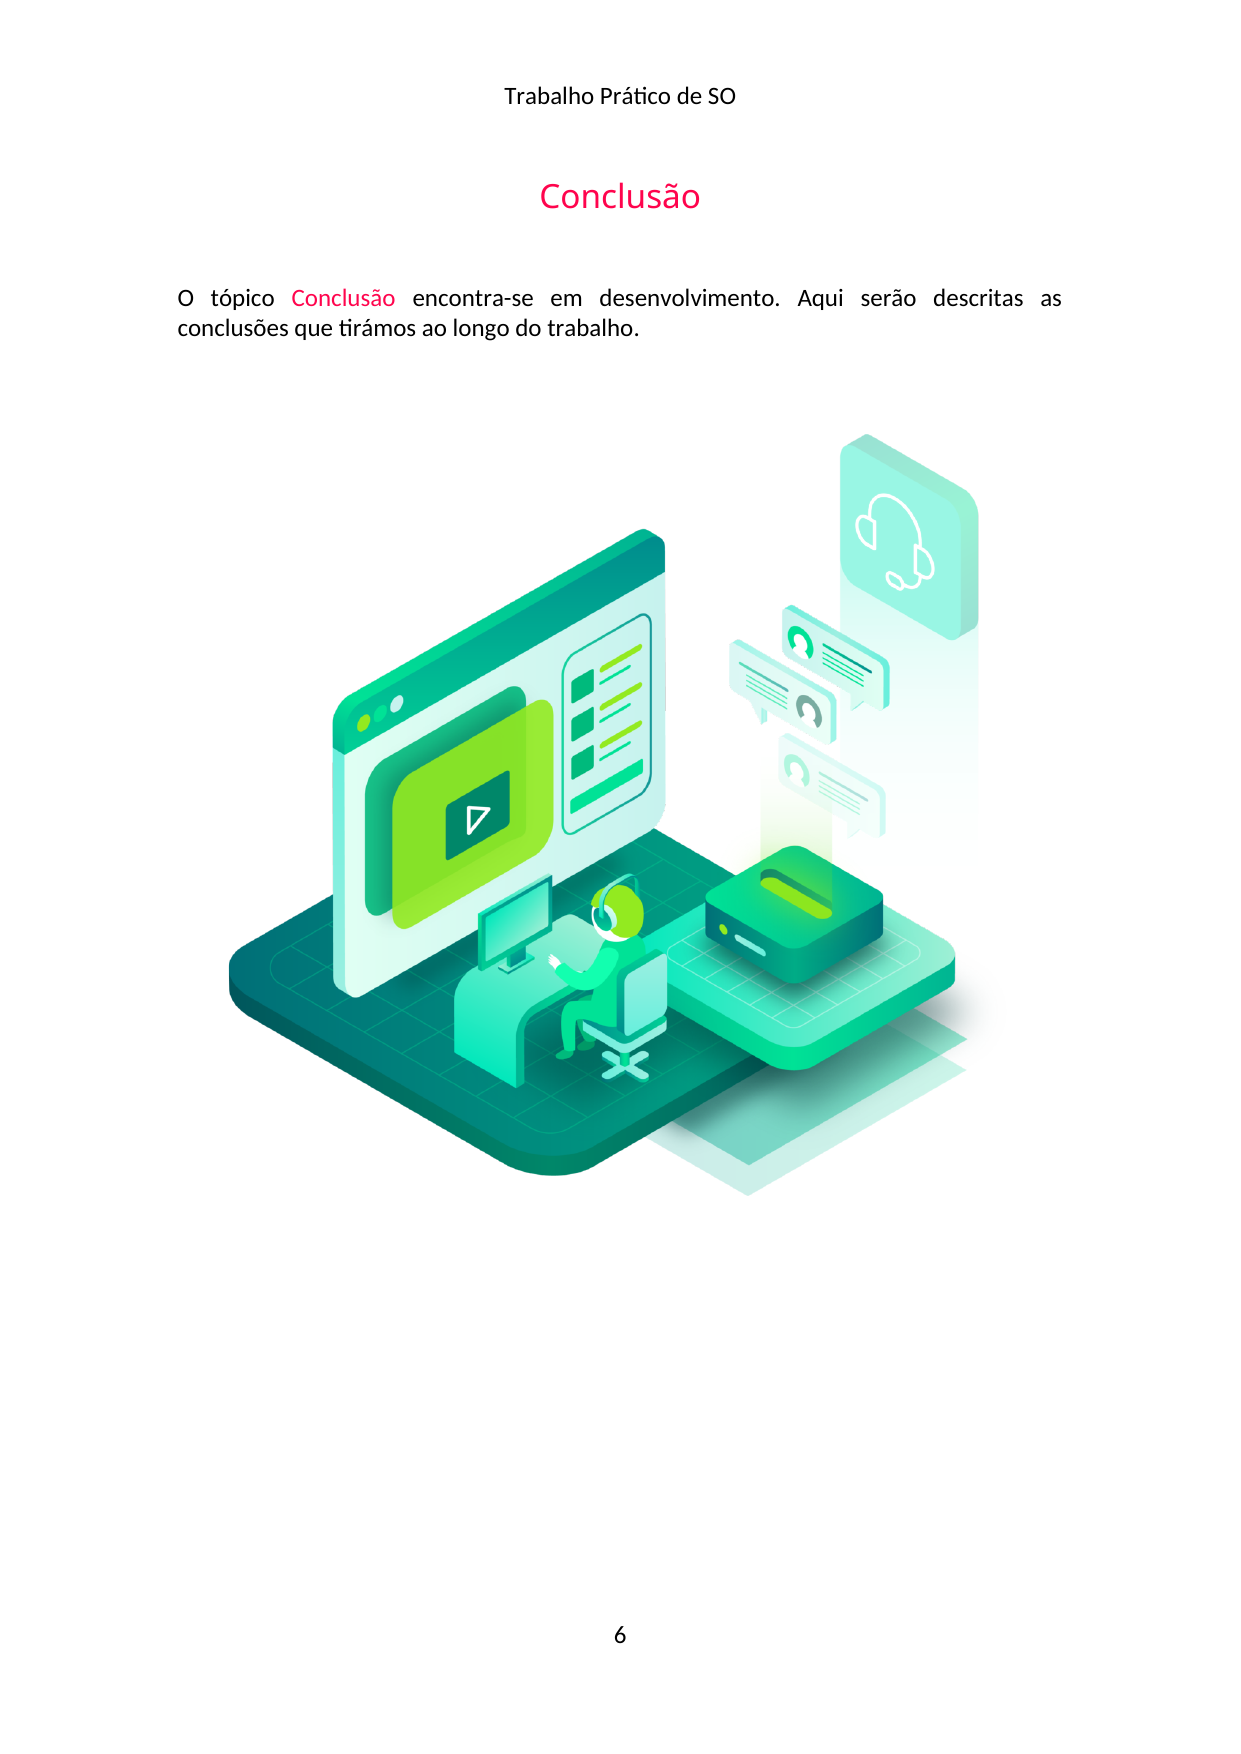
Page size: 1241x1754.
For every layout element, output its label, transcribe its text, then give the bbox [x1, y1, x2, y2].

subtitle Conclusão [177, 173, 1063, 218]
picture [228, 434, 1012, 1196]
text O tópico Conclusão encontra-se em desenvolvimento. Aqui serão descritas as conclusões que tirámos ao longo do trabalho. [177, 282, 1063, 343]
